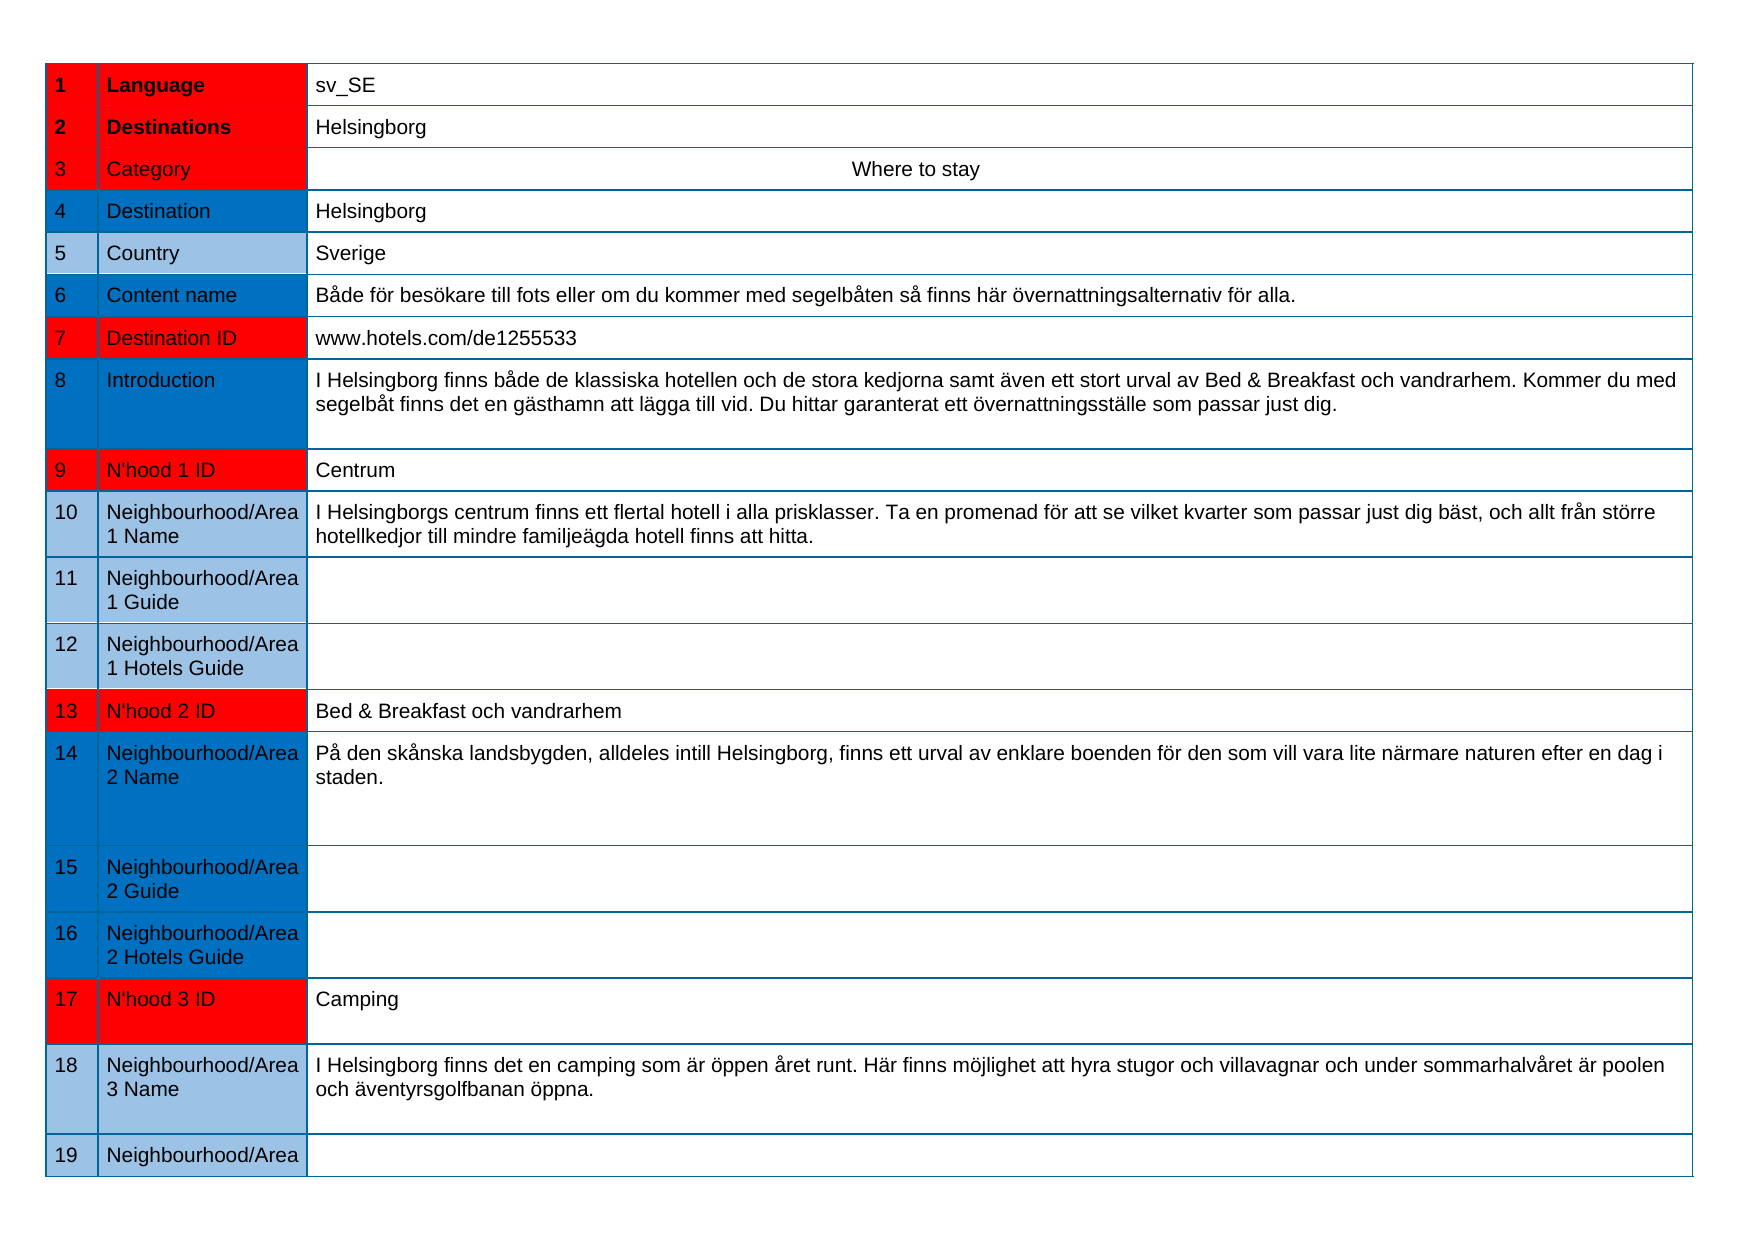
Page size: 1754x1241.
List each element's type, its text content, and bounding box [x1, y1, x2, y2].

table_cell N'hood 2 ID [99, 690, 306, 731]
table_cell 13 [47, 690, 97, 731]
table_cell På den skånska landsbygden, alldeles intill Helsingborg, finns ett urval av enklare boenden för den som vill vara lite närmare naturen efter en dag i staden. [308, 732, 1692, 845]
table_cell www.hotels.com/de1255533 [308, 317, 1692, 358]
table_cell Where to stay [308, 148, 1692, 189]
table_cell 9 [47, 450, 97, 490]
table_cell Content name [99, 275, 306, 316]
table_cell Camping [308, 979, 1692, 1043]
table_cell Neighbourhood/Area 2 Name [99, 732, 306, 845]
table_cell Destination ID [99, 317, 306, 358]
table_cell [308, 558, 1692, 622]
table_cell [308, 624, 1692, 688]
table_cell 15 [47, 846, 97, 911]
table_cell Country [99, 233, 306, 273]
table_cell Sverige [308, 233, 1692, 273]
table_cell Neighbourhood/Area 1 Hotels Guide [99, 624, 306, 688]
table_cell [308, 913, 1692, 977]
table_cell 16 [47, 913, 97, 977]
table_cell Bed & Breakfast och vandrarhem [308, 690, 1692, 731]
table_header 1 [47, 64, 97, 105]
table_cell 12 [47, 624, 97, 688]
table_cell Helsingborg [308, 106, 1692, 147]
table_cell Introduction [99, 360, 306, 448]
table_cell 3 [47, 148, 97, 189]
table_cell 5 [47, 233, 97, 273]
table_cell 18 [47, 1045, 97, 1133]
table_cell I Helsingborg finns både de klassiska hotellen och de stora kedjorna samt även ett stort urval av Bed & Breakfast och vandrarhem. Kommer du med segelbåt finns det en gästhamn att lägga till vid. Du hittar garanterat ett övernattningsställe som passar just dig. [308, 360, 1692, 448]
table_cell 4 [47, 191, 97, 231]
table_cell Både för besökare till fots eller om du kommer med segelbåten så finns här övernattningsalternativ för alla. [308, 275, 1692, 316]
table_cell 6 [47, 275, 97, 316]
table_cell 17 [47, 979, 97, 1043]
table_cell Neighbourhood/Area 1 Guide [99, 558, 306, 622]
table_cell Centrum [308, 450, 1692, 490]
table_cell Neighbourhood/Area 2 Guide [99, 846, 306, 911]
table_cell 11 [47, 558, 97, 622]
table_cell N'hood 1 ID [99, 450, 306, 490]
table_cell [308, 1135, 1692, 1176]
table_cell Neighbourhood/Area 2 Hotels Guide [99, 913, 306, 977]
table_header sv_SE [308, 64, 1692, 105]
table_cell Destination [99, 191, 306, 231]
table_header Language [99, 64, 306, 105]
table_cell Helsingborg [308, 191, 1692, 231]
table_cell N'hood 3 ID [99, 979, 306, 1043]
table_cell 14 [47, 732, 97, 845]
table_cell [308, 846, 1692, 911]
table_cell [99, 1135, 306, 1176]
table_cell 2 [47, 106, 97, 147]
table_cell Category [99, 148, 306, 189]
table_cell I Helsingborgs centrum finns ett flertal hotell i alla prisklasser. Ta en promenad för att se vilket kvarter som passar just dig bäst, och allt från större hotellkedjor till mindre familjeägda hotell finns att hitta. [308, 492, 1692, 556]
table_cell 8 [47, 360, 97, 448]
table_cell Neighbourhood/Area 1 Name [99, 492, 306, 556]
table_cell 10 [47, 492, 97, 556]
table_cell 7 [47, 317, 97, 358]
table_cell Destinations [99, 106, 306, 147]
table_cell 19 [47, 1135, 97, 1176]
table_cell Neighbourhood/Area 3 Name [99, 1045, 306, 1133]
table_cell I Helsingborg finns det en camping som är öppen året runt. Här finns möjlighet att hyra stugor och villavagnar och under sommarhalvåret är poolen och äventyrsgolfbanan öppna. [308, 1045, 1692, 1133]
